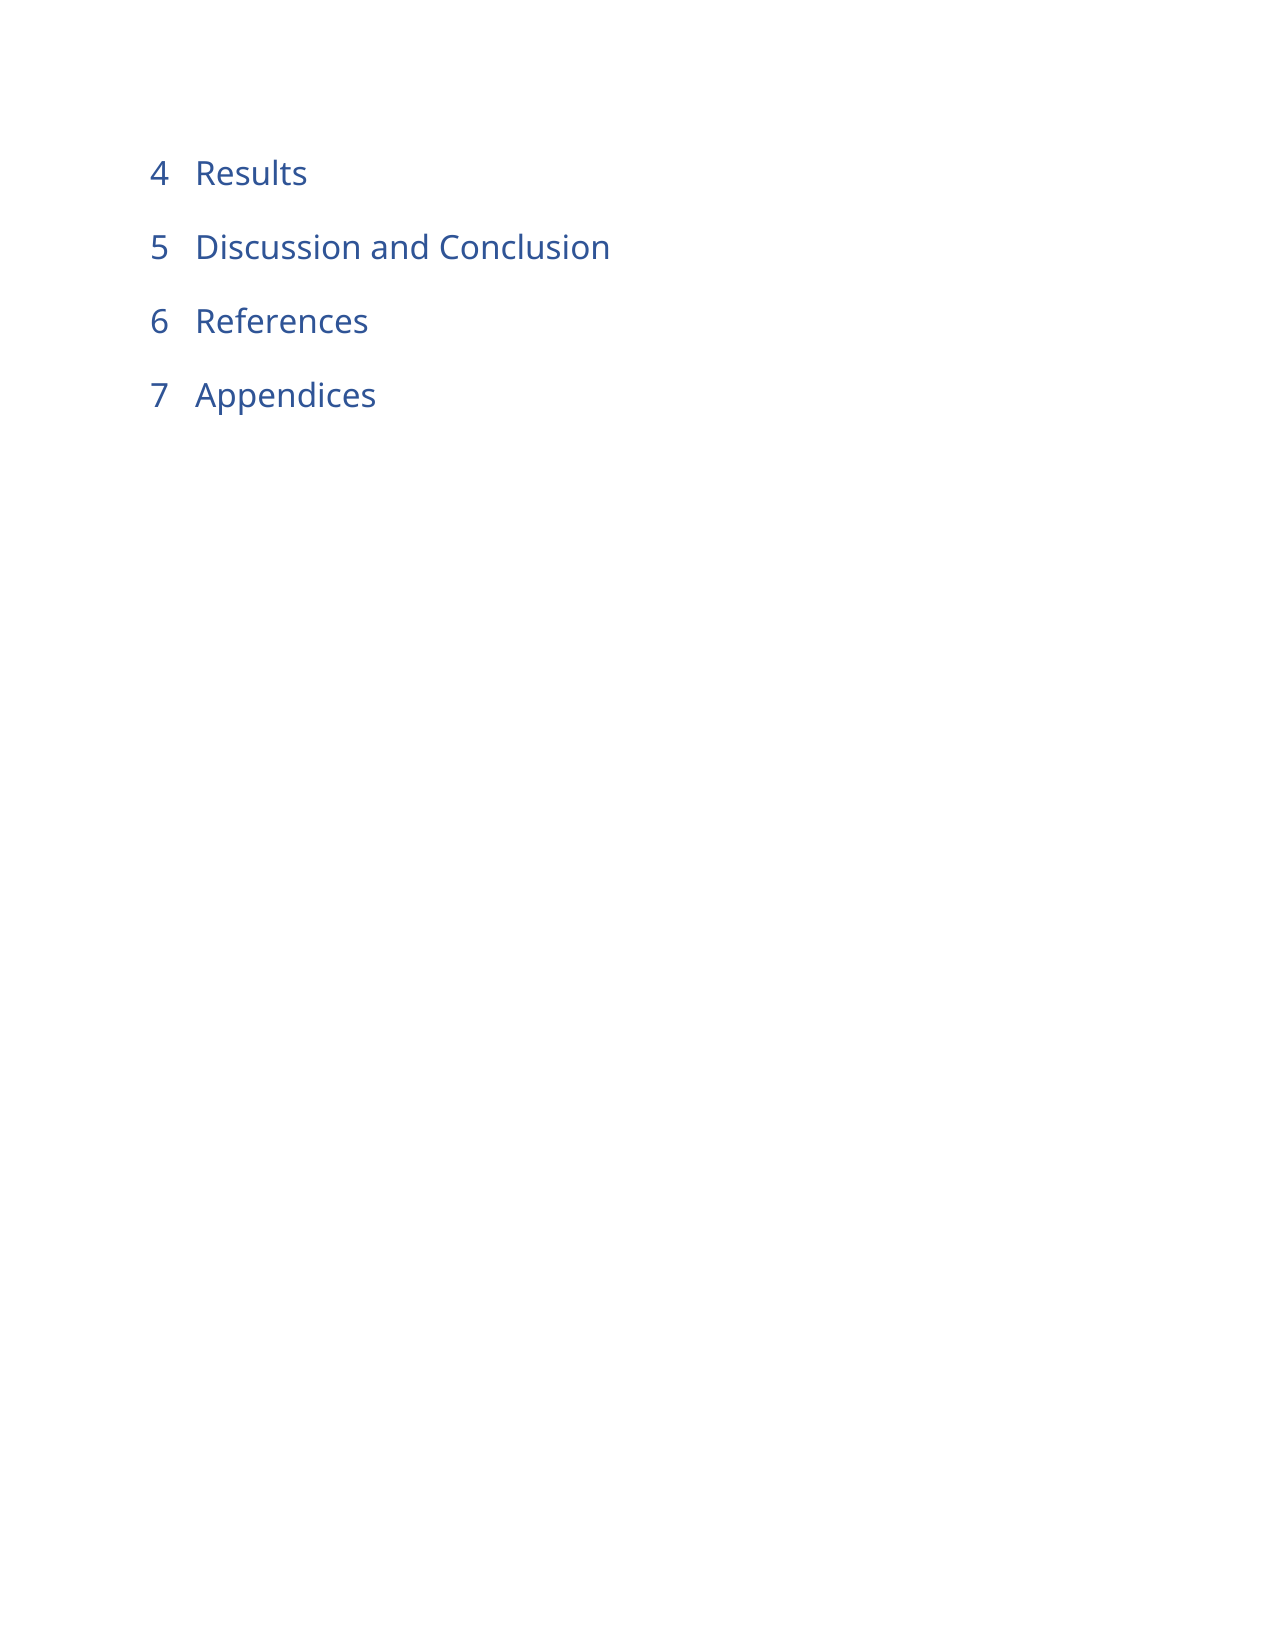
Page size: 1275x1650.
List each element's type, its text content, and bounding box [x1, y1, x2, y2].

subtitle References [150, 298, 1125, 343]
subtitle Results [150, 150, 1125, 195]
subtitle Appendices [150, 372, 1125, 417]
subtitle Discussion and Conclusion [150, 224, 1125, 269]
